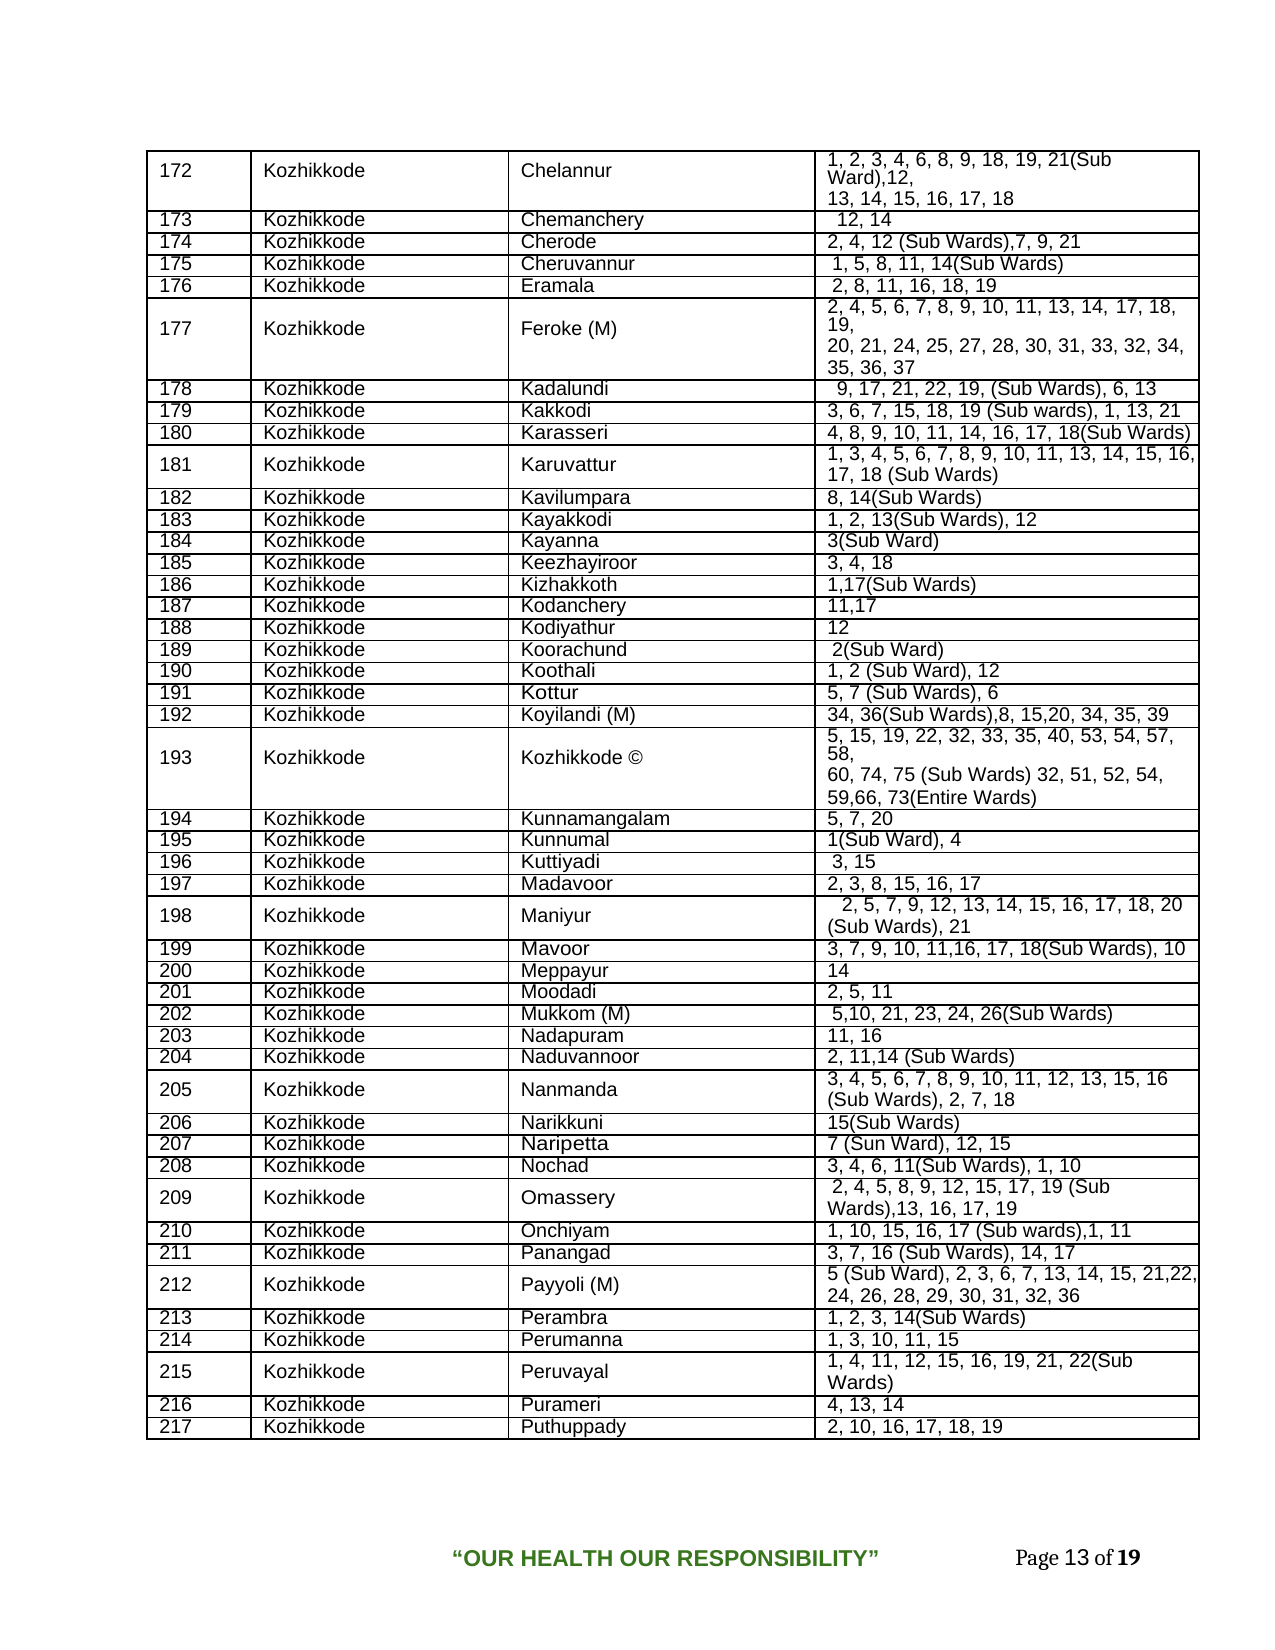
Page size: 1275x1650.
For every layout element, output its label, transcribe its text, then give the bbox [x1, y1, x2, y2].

table_cell Kozhikkode [252, 598, 508, 618]
table_cell Kozhikkode [252, 277, 508, 297]
table_cell 1, 3, 10, 11, 15 [816, 1331, 1198, 1351]
table_cell 11, 16 [816, 1027, 1198, 1047]
table_cell Chemanchery [509, 212, 814, 232]
table_cell 5, 15, 19, 22, 32, 33, 35, 40, 53, 54, 57, 58, 60, 74, 75 (Sub Wards) 32, 51, 52, 54, 59,66, 73(Entire Wards) [816, 728, 1198, 808]
table_cell Narikkuni [509, 1114, 814, 1134]
table_cell Perumanna [509, 1331, 814, 1351]
table_cell 34, 36(Sub Wards),8, 15,20, 34, 35, 39 [816, 706, 1198, 727]
table_cell 1, 5, 8, 11, 14(Sub Wards) [816, 256, 1198, 276]
table_cell Kozhikkode [252, 1266, 508, 1308]
table_cell 190 [148, 663, 250, 683]
table_cell Panangad [509, 1245, 814, 1264]
table_cell Kozhikkode [252, 533, 508, 553]
table_cell 213 [148, 1310, 250, 1329]
table_cell Koothali [509, 663, 814, 683]
table_cell 199 [148, 941, 250, 961]
table_cell Kozhikkode [252, 403, 508, 423]
table_cell Kozhikkode [252, 706, 508, 727]
table_cell 3, 4, 6, 11(Sub Wards), 1, 10 [816, 1158, 1198, 1178]
table_cell Kizhakkoth [509, 576, 814, 596]
table_cell 1, 3, 4, 5, 6, 7, 8, 9, 10, 11, 13, 14, 15, 16, 17, 18 (Sub Wards) [816, 446, 1198, 488]
table_cell 1, 2, 3, 14(Sub Wards) [816, 1310, 1198, 1329]
table_cell 195 [148, 832, 250, 852]
table_cell 2, 5, 7, 9, 12, 13, 14, 15, 16, 17, 18, 20 (Sub Wards), 21 [816, 897, 1198, 939]
table_cell 5 (Sub Ward), 2, 3, 6, 7, 13, 14, 15, 21,22, 24, 26, 28, 29, 30, 31, 32, 36 [816, 1266, 1198, 1308]
table_cell Kozhikkode [252, 1006, 508, 1026]
table_cell 1, 2, 13(Sub Wards), 12 [816, 511, 1198, 531]
table_cell 2, 10, 16, 17, 18, 19 [816, 1418, 1198, 1438]
table_cell Kunnumal [509, 832, 814, 852]
table_cell Maniyur [509, 897, 814, 939]
table_cell 1, 2 (Sub Ward), 12 [816, 663, 1198, 683]
table_cell 3, 7, 16 (Sub Wards), 14, 17 [816, 1245, 1198, 1264]
table_cell 214 [148, 1331, 250, 1351]
table_cell 216 [148, 1397, 250, 1417]
table_cell Purameri [509, 1397, 814, 1417]
table_cell Puthuppady [509, 1418, 814, 1438]
table_cell Kozhikkode [252, 1397, 508, 1417]
table_cell Kozhikkode [252, 962, 508, 982]
table_cell Peruvayal [509, 1353, 814, 1395]
table_cell Kozhikkode [252, 1310, 508, 1329]
table_cell Kozhikkode [252, 446, 508, 488]
table_cell Kozhikkode [252, 810, 508, 830]
table_cell 12, 14 [816, 212, 1198, 232]
table_cell 193 [148, 728, 250, 808]
table_cell Kunnamangalam [509, 810, 814, 830]
table_cell Kozhikkode [252, 1158, 508, 1178]
table_cell Kozhikkode [252, 685, 508, 705]
table_cell 5,10, 21, 23, 24, 26(Sub Wards) [816, 1006, 1198, 1026]
table_cell Kozhikkode [252, 1071, 508, 1112]
table_cell Kozhikkode [252, 1331, 508, 1351]
table_cell 7 (Sun Ward), 12, 15 [816, 1136, 1198, 1156]
table_cell 9, 17, 21, 22, 19, (Sub Wards), 6, 13 [816, 381, 1198, 401]
table_cell 5, 7 (Sub Wards), 6 [816, 685, 1198, 705]
table_cell Kozhikkode [252, 641, 508, 661]
table_cell Kozhikkode [252, 1114, 508, 1134]
table_cell 189 [148, 641, 250, 661]
table_header 1, 2, 3, 4, 6, 8, 9, 18, 19, 21(Sub Ward),12, 13, 14, 15, 16, 17, 18 [816, 152, 1198, 210]
table_cell 2, 5, 11 [816, 984, 1198, 1004]
table_cell 174 [148, 234, 250, 254]
table_cell 198 [148, 897, 250, 939]
table_cell 181 [148, 446, 250, 488]
table_cell Mukkom (M) [509, 1006, 814, 1026]
table_cell 1(Sub Ward), 4 [816, 832, 1198, 852]
table_cell 3, 4, 5, 6, 7, 8, 9, 10, 11, 12, 13, 15, 16 (Sub Wards), 2, 7, 18 [816, 1071, 1198, 1112]
table_cell 178 [148, 381, 250, 401]
table_cell 2, 8, 11, 16, 18, 19 [816, 277, 1198, 297]
table_cell Nadapuram [509, 1027, 814, 1047]
table_cell Kozhikkode [252, 1136, 508, 1156]
table_cell Meppayur [509, 962, 814, 982]
table_cell Kozhikkode [252, 234, 508, 254]
table_cell 209 [148, 1179, 250, 1221]
table_cell 207 [148, 1136, 250, 1156]
table_cell Kozhikkode [252, 1027, 508, 1047]
table_cell 4, 8, 9, 10, 11, 14, 16, 17, 18(Sub Wards) [816, 424, 1198, 444]
table_cell Kozhikkode © [509, 728, 814, 808]
table_cell 3, 15 [816, 853, 1198, 873]
table_cell 2, 11,14 (Sub Wards) [816, 1049, 1198, 1069]
table_cell 1, 4, 11, 12, 15, 16, 19, 21, 22(Sub Wards) [816, 1353, 1198, 1395]
table_cell Karasseri [509, 424, 814, 444]
table_cell Kozhikkode [252, 256, 508, 276]
table_cell Kavilumpara [509, 489, 814, 509]
table_header Kozhikkode [252, 152, 508, 210]
table_cell 191 [148, 685, 250, 705]
table_cell 5, 7, 20 [816, 810, 1198, 830]
table_cell 3(Sub Ward) [816, 533, 1198, 553]
table_cell 192 [148, 706, 250, 727]
table_cell 184 [148, 533, 250, 553]
table_cell Kozhikkode [252, 299, 508, 379]
table_cell Kozhikkode [252, 489, 508, 509]
table_cell Kozhikkode [252, 1179, 508, 1221]
table_cell 201 [148, 984, 250, 1004]
table_cell 180 [148, 424, 250, 444]
table_cell Madavoor [509, 875, 814, 895]
table_cell Kozhikkode [252, 832, 508, 852]
table_cell 208 [148, 1158, 250, 1178]
table_cell 188 [148, 620, 250, 640]
table_cell Kozhikkode [252, 984, 508, 1004]
table_cell Mavoor [509, 941, 814, 961]
table_cell 4, 13, 14 [816, 1397, 1198, 1417]
table_cell Cheruvannur [509, 256, 814, 276]
table_cell 194 [148, 810, 250, 830]
table_cell 215 [148, 1353, 250, 1395]
table_cell 8, 14(Sub Wards) [816, 489, 1198, 509]
table_cell Kozhikkode [252, 853, 508, 873]
table_cell 2, 4, 5, 8, 9, 12, 15, 17, 19 (Sub Wards),13, 16, 17, 19 [816, 1179, 1198, 1221]
table_cell Eramala [509, 277, 814, 297]
table_cell 3, 6, 7, 15, 18, 19 (Sub wards), 1, 13, 21 [816, 403, 1198, 423]
table_cell 12 [816, 620, 1198, 640]
table_cell 212 [148, 1266, 250, 1308]
table_cell 210 [148, 1223, 250, 1243]
table_cell Kozhikkode [252, 424, 508, 444]
table_cell 186 [148, 576, 250, 596]
table_cell Keezhayiroor [509, 555, 814, 574]
table_cell Kozhikkode [252, 620, 508, 640]
table_cell 206 [148, 1114, 250, 1134]
table_cell 200 [148, 962, 250, 982]
table_cell Kozhikkode [252, 1245, 508, 1264]
table_cell 217 [148, 1418, 250, 1438]
table_cell 3, 7, 9, 10, 11,16, 17, 18(Sub Wards), 10 [816, 941, 1198, 961]
table_cell Kakkodi [509, 403, 814, 423]
table_cell 187 [148, 598, 250, 618]
table_cell 204 [148, 1049, 250, 1069]
table_cell 3, 4, 18 [816, 555, 1198, 574]
table_cell Moodadi [509, 984, 814, 1004]
table_cell 211 [148, 1245, 250, 1264]
table_cell Feroke (M) [509, 299, 814, 379]
table_cell 182 [148, 489, 250, 509]
table_cell 197 [148, 875, 250, 895]
table_cell 196 [148, 853, 250, 873]
table_cell Kozhikkode [252, 555, 508, 574]
table_cell Kozhikkode [252, 576, 508, 596]
table_cell 202 [148, 1006, 250, 1026]
table_cell Cherode [509, 234, 814, 254]
table_header Chelannur [509, 152, 814, 210]
table_cell Payyoli (M) [509, 1266, 814, 1308]
table_cell Onchiyam [509, 1223, 814, 1243]
table_cell Perambra [509, 1310, 814, 1329]
table_cell Kozhikkode [252, 1353, 508, 1395]
table_header 172 [148, 152, 250, 210]
table_cell Omassery [509, 1179, 814, 1221]
table_cell 1, 10, 15, 16, 17 (Sub wards),1, 11 [816, 1223, 1198, 1243]
table_cell Koyilandi (M) [509, 706, 814, 727]
table_cell 1,17(Sub Wards) [816, 576, 1198, 596]
table_cell 2, 3, 8, 15, 16, 17 [816, 875, 1198, 895]
table_cell Kozhikkode [252, 212, 508, 232]
table_cell 205 [148, 1071, 250, 1112]
table_cell Kadalundi [509, 381, 814, 401]
table_cell 175 [148, 256, 250, 276]
table_cell 2(Sub Ward) [816, 641, 1198, 661]
table_cell Karuvattur [509, 446, 814, 488]
table_cell 177 [148, 299, 250, 379]
table_cell 15(Sub Wards) [816, 1114, 1198, 1134]
table_cell 176 [148, 277, 250, 297]
table_cell Nochad [509, 1158, 814, 1178]
table_cell 14 [816, 962, 1198, 982]
table_cell Kodanchery [509, 598, 814, 618]
table_cell Kozhikkode [252, 728, 508, 808]
table_cell Naripetta [509, 1136, 814, 1156]
table_cell Kuttiyadi [509, 853, 814, 873]
table_cell Koorachund [509, 641, 814, 661]
table_cell Kozhikkode [252, 1223, 508, 1243]
table_cell 2, 4, 12 (Sub Wards),7, 9, 21 [816, 234, 1198, 254]
table_cell Kozhikkode [252, 663, 508, 683]
table_cell Kayanna [509, 533, 814, 553]
table_cell Kozhikkode [252, 875, 508, 895]
table_cell Kayakkodi [509, 511, 814, 531]
table_cell Naduvannoor [509, 1049, 814, 1069]
table_cell 11,17 [816, 598, 1198, 618]
table_cell 173 [148, 212, 250, 232]
table_cell Nanmanda [509, 1071, 814, 1112]
table_cell Kozhikkode [252, 511, 508, 531]
table_cell Kozhikkode [252, 1049, 508, 1069]
table_cell Kozhikkode [252, 897, 508, 939]
table_cell Kozhikkode [252, 381, 508, 401]
table_cell Kozhikkode [252, 1418, 508, 1438]
table_cell 185 [148, 555, 250, 574]
table_cell 179 [148, 403, 250, 423]
table_cell 183 [148, 511, 250, 531]
table_cell Kodiyathur [509, 620, 814, 640]
table_cell Kozhikkode [252, 941, 508, 961]
table_cell Kottur [509, 685, 814, 705]
table_cell 203 [148, 1027, 250, 1047]
table_cell 2, 4, 5, 6, 7, 8, 9, 10, 11, 13, 14, 17, 18, 19, 20, 21, 24, 25, 27, 28, 30, 31, 33, 32, 34, 35, 36, 37 [816, 299, 1198, 379]
